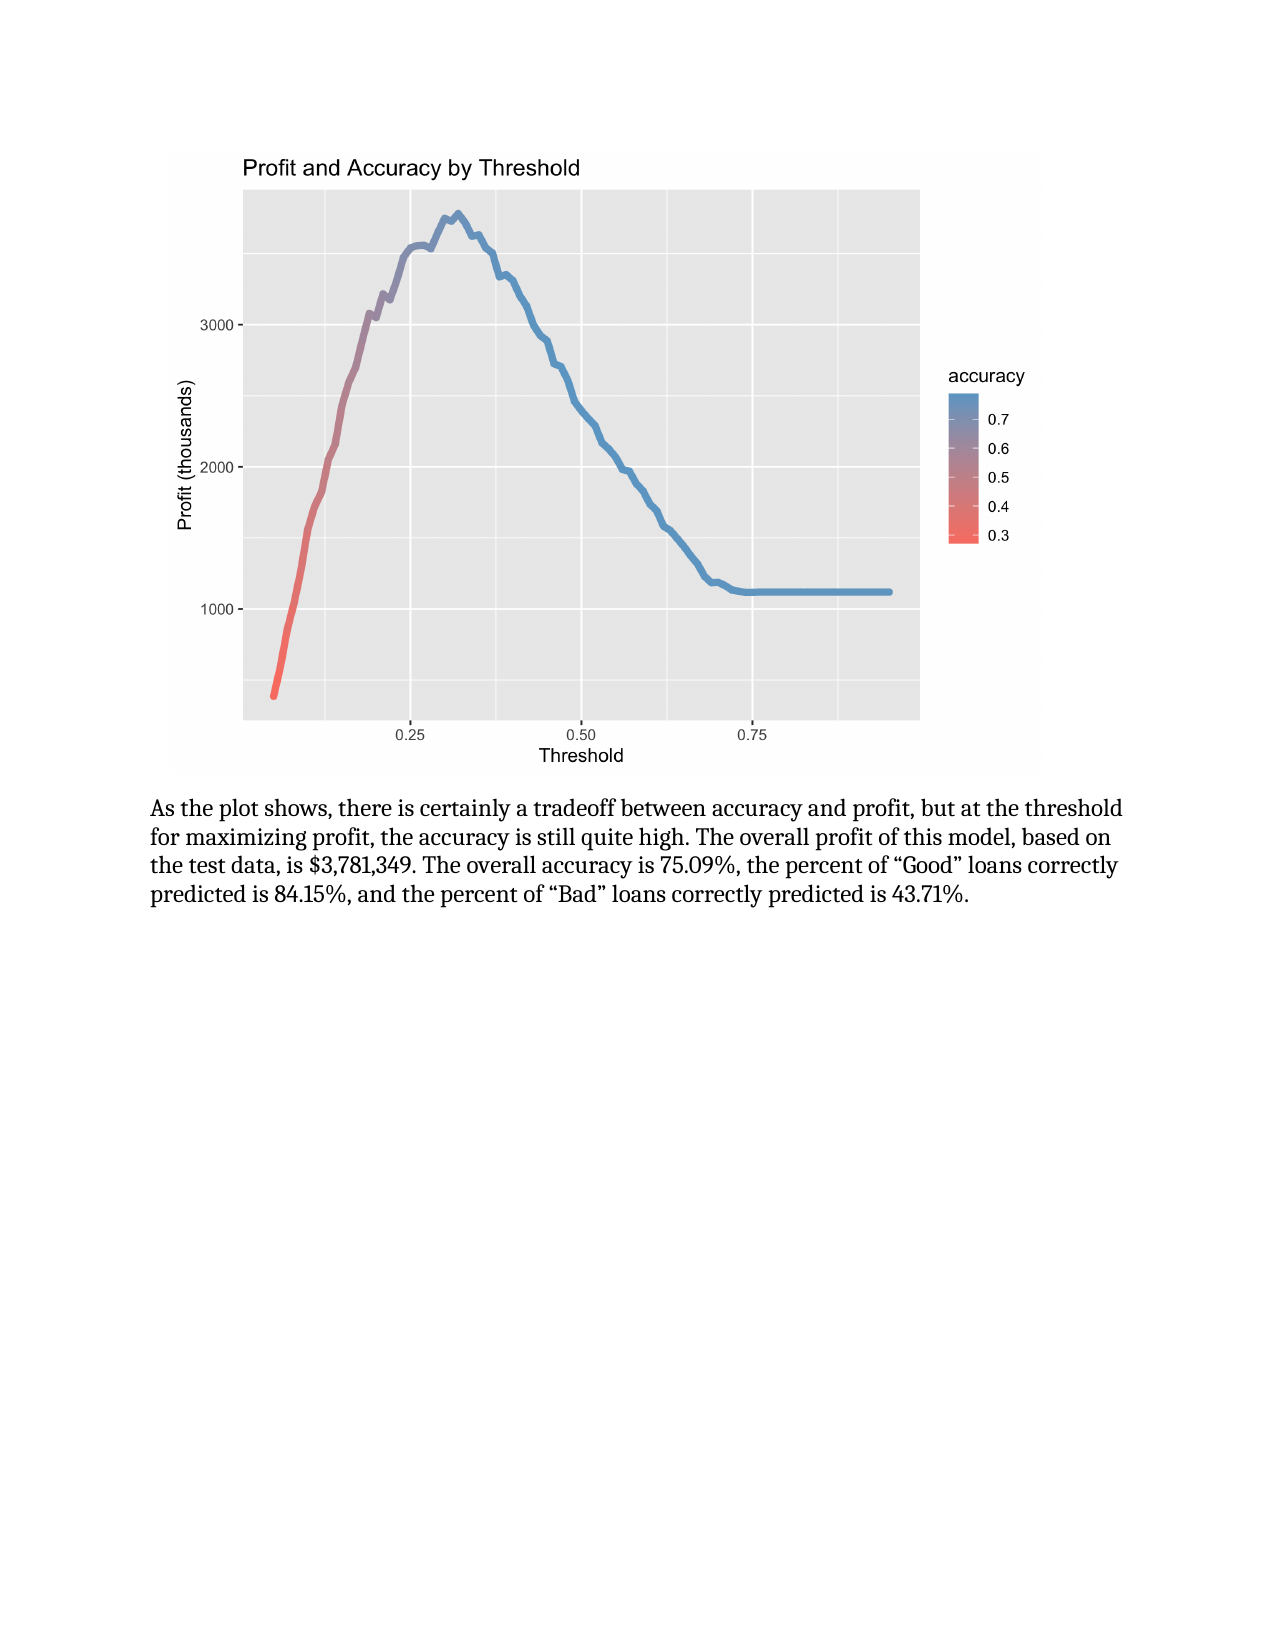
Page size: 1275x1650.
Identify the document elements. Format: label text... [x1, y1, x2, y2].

picture [168, 150, 1044, 775]
text As the plot shows, there is certainly a tradeoff between accuracy and profit, but at the threshold for maximizing profit, the accuracy is still quite high. The overall profit of this model, based on the test data, is $3,781,349. The overall accuracy is 75.09%, the percent of “Good” loans correctly predicted is 84.15%, and the percent of “Bad” loans correctly predicted is 43.71%. [150, 794, 1125, 909]
